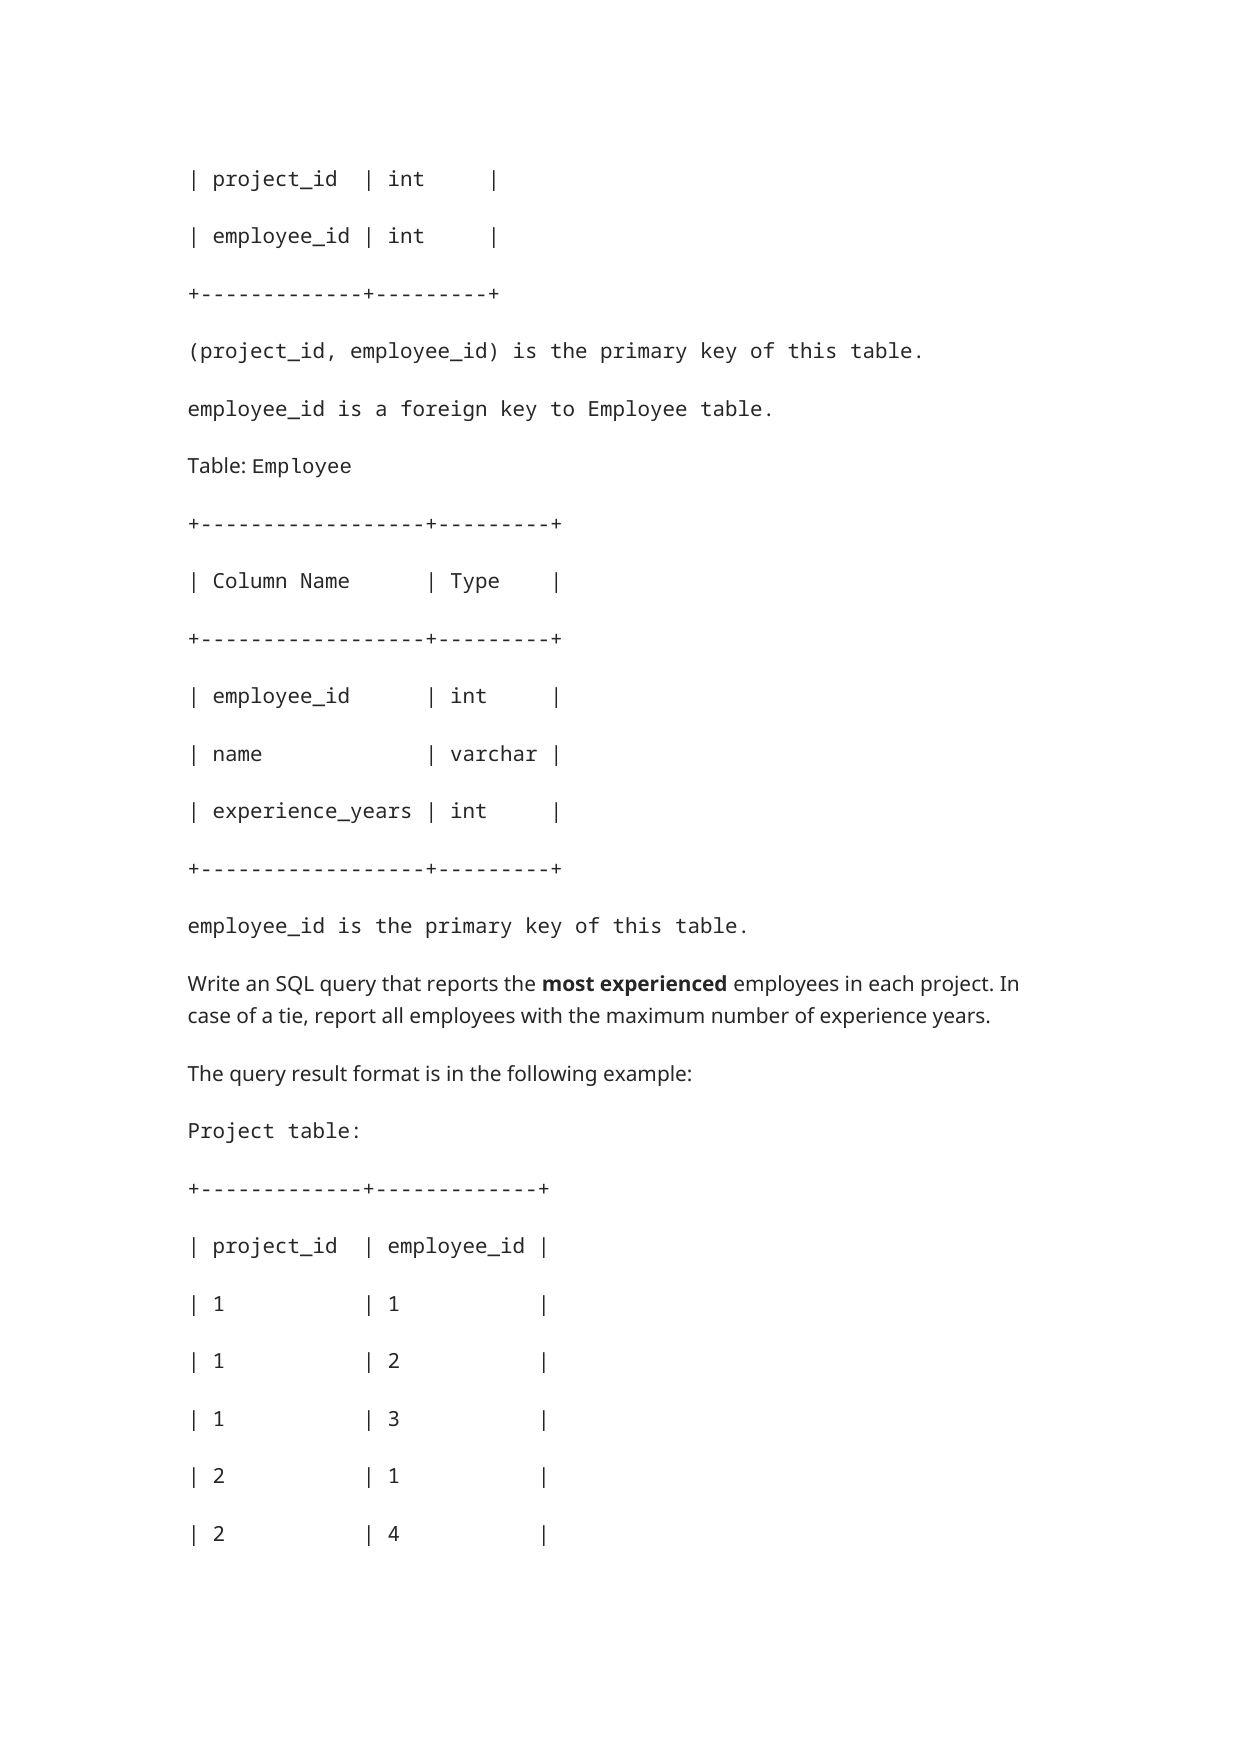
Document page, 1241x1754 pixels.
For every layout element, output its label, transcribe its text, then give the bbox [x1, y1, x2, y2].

text | employee_id | int | [187, 219, 1053, 252]
text +------------------+---------+ [187, 622, 1053, 654]
text | Column Name | Type | [187, 564, 1053, 597]
text | 1 | 3 | [187, 1402, 1053, 1434]
text | project_id | employee_id | [187, 1229, 1053, 1262]
text +-------------+---------+ [187, 277, 1053, 309]
text | 2 | 1 | [187, 1459, 1053, 1492]
text employee_id is a foreign key to Employee table. [187, 392, 1053, 424]
text The query result format is in the following example: [187, 1057, 1053, 1089]
text +------------------+---------+ [187, 507, 1053, 539]
text | 1 | 1 | [187, 1287, 1053, 1319]
text | 2 | 4 | [187, 1517, 1053, 1549]
text | experience_years | int | [187, 794, 1053, 827]
text | 1 | 2 | [187, 1344, 1053, 1377]
text Project table: [187, 1114, 1053, 1147]
text employee_id is the primary key of this table. [187, 909, 1053, 942]
text +-------------+-------------+ [187, 1172, 1053, 1204]
text (project_id, employee_id) is the primary key of this table. [187, 334, 1053, 367]
text Write an SQL query that reports the most experienced employees in each project. In case of a tie, report all employees with the maximum number of experience years. [187, 967, 1053, 1032]
text | name | varchar | [187, 737, 1053, 769]
text | employee_id | int | [187, 679, 1053, 712]
text +------------------+---------+ [187, 852, 1053, 884]
text | project_id | int | [187, 162, 1053, 194]
text Table: Employee [187, 449, 1053, 482]
